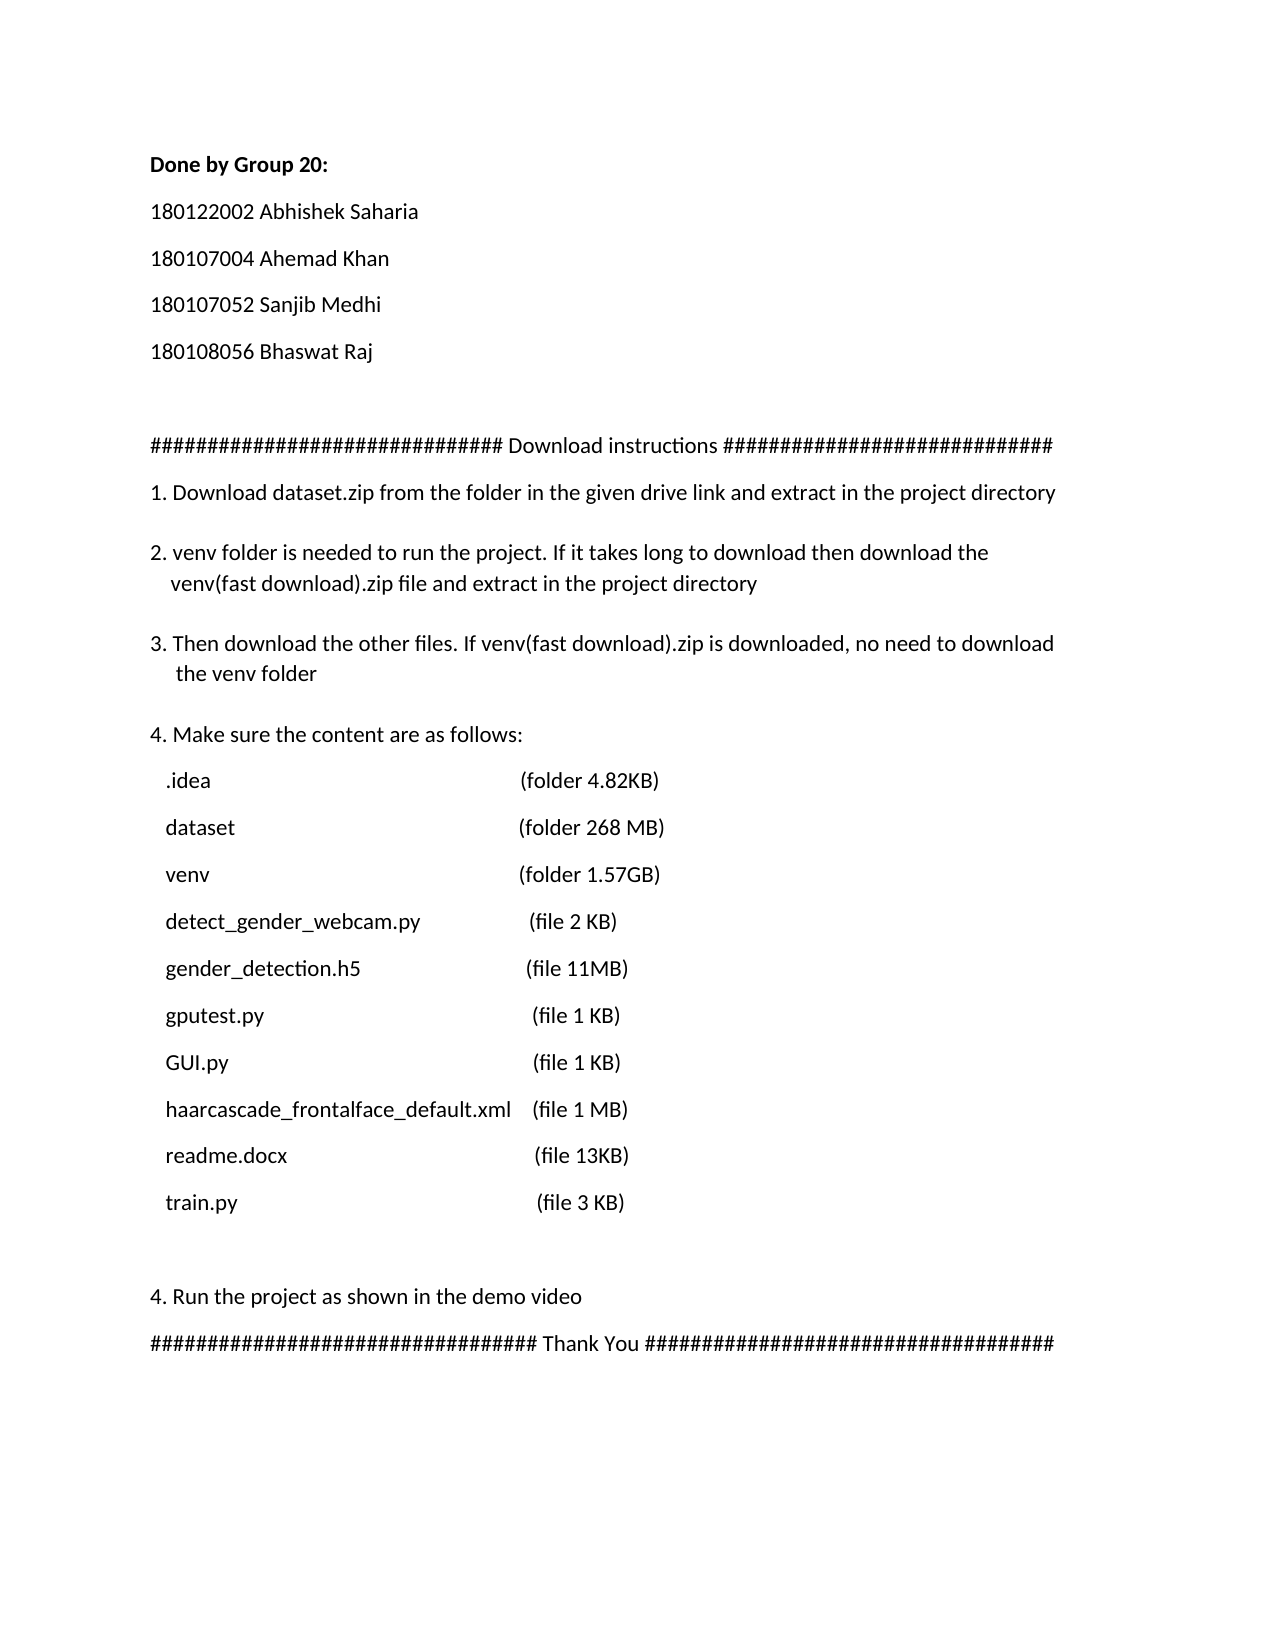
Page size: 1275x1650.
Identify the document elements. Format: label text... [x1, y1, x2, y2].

text GUI.py (file 1 KB) [150, 1048, 1125, 1076]
text 4. Make sure the content are as follows: [150, 720, 1125, 748]
text detect_gender_webcam.py (file 2 KB) [150, 907, 1125, 935]
text 180107052 Sanjib Medhi [150, 291, 1125, 319]
text 1. Download dataset.zip from the folder in the given drive link and extract in the project directory [150, 478, 1125, 506]
text venv(fast download).zip file and extract in the project directory [150, 569, 1125, 597]
text .idea (folder 4.82KB) [150, 767, 1125, 795]
text 3. Then download the other files. If venv(fast download).zip is downloaded, no need to download [150, 629, 1125, 657]
text ################################## Thank You #################################### [150, 1329, 1125, 1357]
text gputest.py (file 1 KB) [150, 1001, 1125, 1029]
text readme.docx (file 13KB) [150, 1142, 1125, 1170]
text dataset (folder 268 MB) [150, 813, 1125, 842]
text the venv folder [150, 659, 1125, 687]
text haarcascade_frontalface_default.xml (file 1 MB) [150, 1095, 1125, 1123]
text 4. Run the project as shown in the demo video [150, 1282, 1125, 1310]
text 180122002 Abhishek Saharia [150, 197, 1125, 225]
text 180108056 Bhaswat Raj [150, 337, 1125, 366]
text 180107004 Ahemad Khan [150, 244, 1125, 272]
text Done by Group 20: [150, 150, 1125, 178]
text venv (folder 1.57GB) [150, 860, 1125, 888]
text train.py (file 3 KB) [150, 1188, 1125, 1217]
text ############################### Download instructions ############################# [150, 431, 1125, 459]
text 2. venv folder is needed to run the project. If it takes long to download then download the [150, 538, 1125, 567]
text gender_detection.h5 (file 11MB) [150, 954, 1125, 982]
